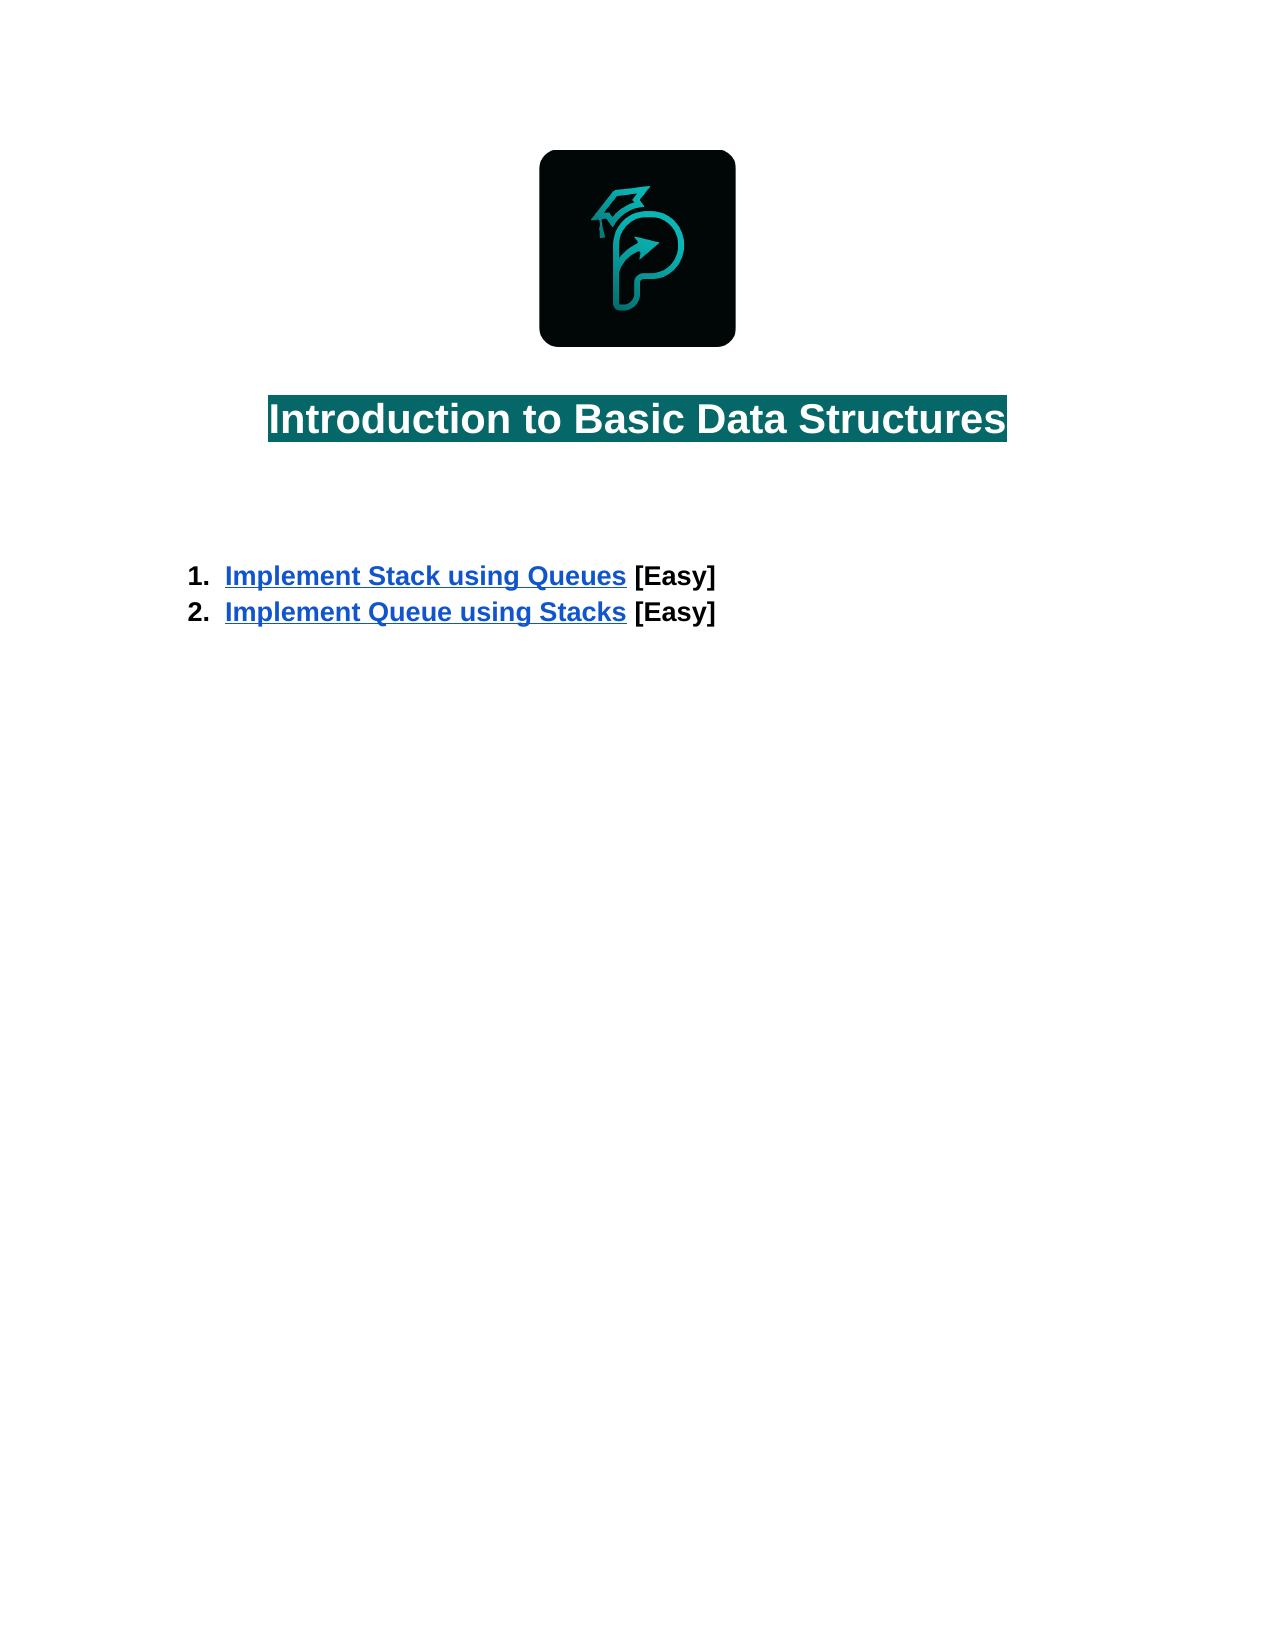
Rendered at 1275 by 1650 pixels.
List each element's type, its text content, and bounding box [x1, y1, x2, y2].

text Introduction to Basic Data Structures [150, 394, 1125, 442]
list Implement Stack using Queues [Easy] [187, 560, 1125, 591]
list Implement Queue using Stacks [Easy] [187, 596, 1125, 627]
picture [539, 150, 736, 347]
